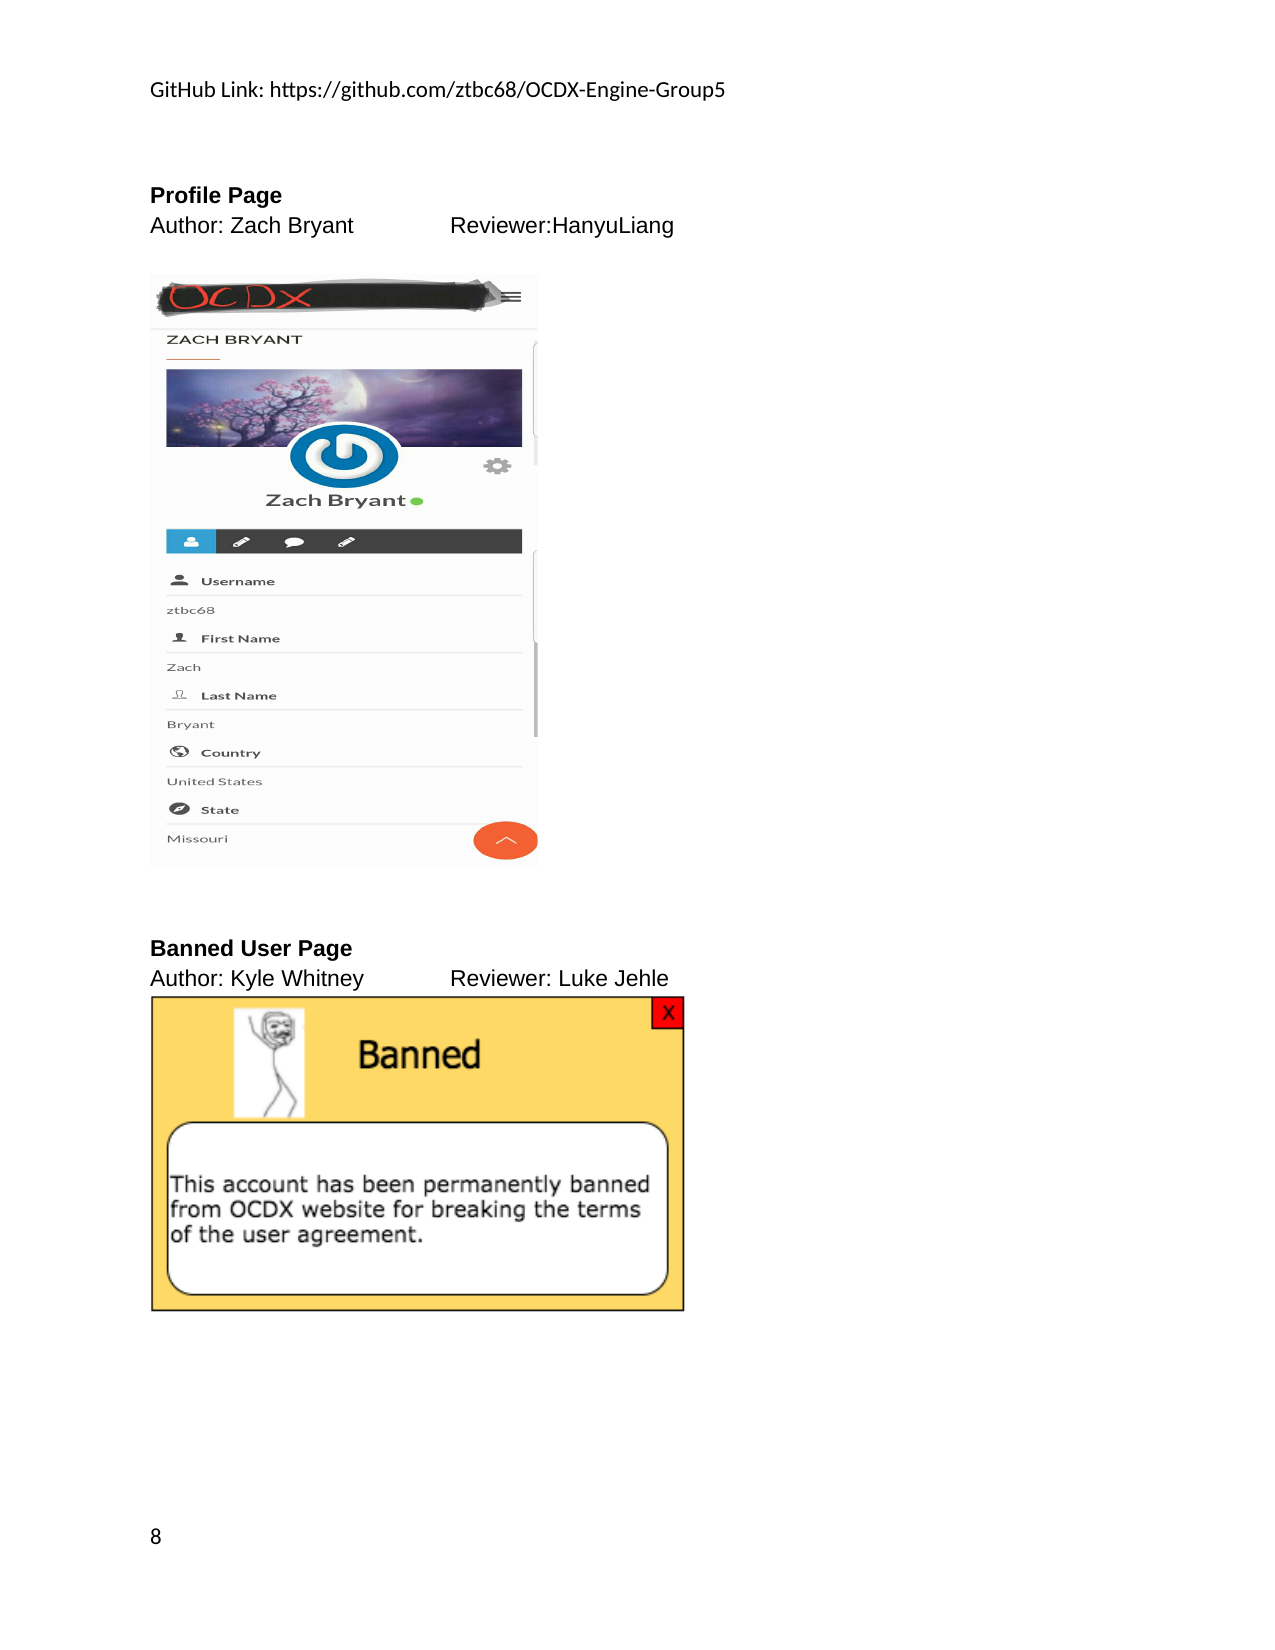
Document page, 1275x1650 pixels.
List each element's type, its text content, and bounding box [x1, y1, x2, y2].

picture [150, 274, 538, 867]
text Profile Page [150, 182, 1125, 208]
text Author: Kyle Whitney Reviewer: Luke Jehle [150, 965, 1125, 991]
text Author: Zach Bryant Reviewer:HanyuLiang [150, 212, 1125, 239]
text Banned User Page [150, 935, 1125, 961]
